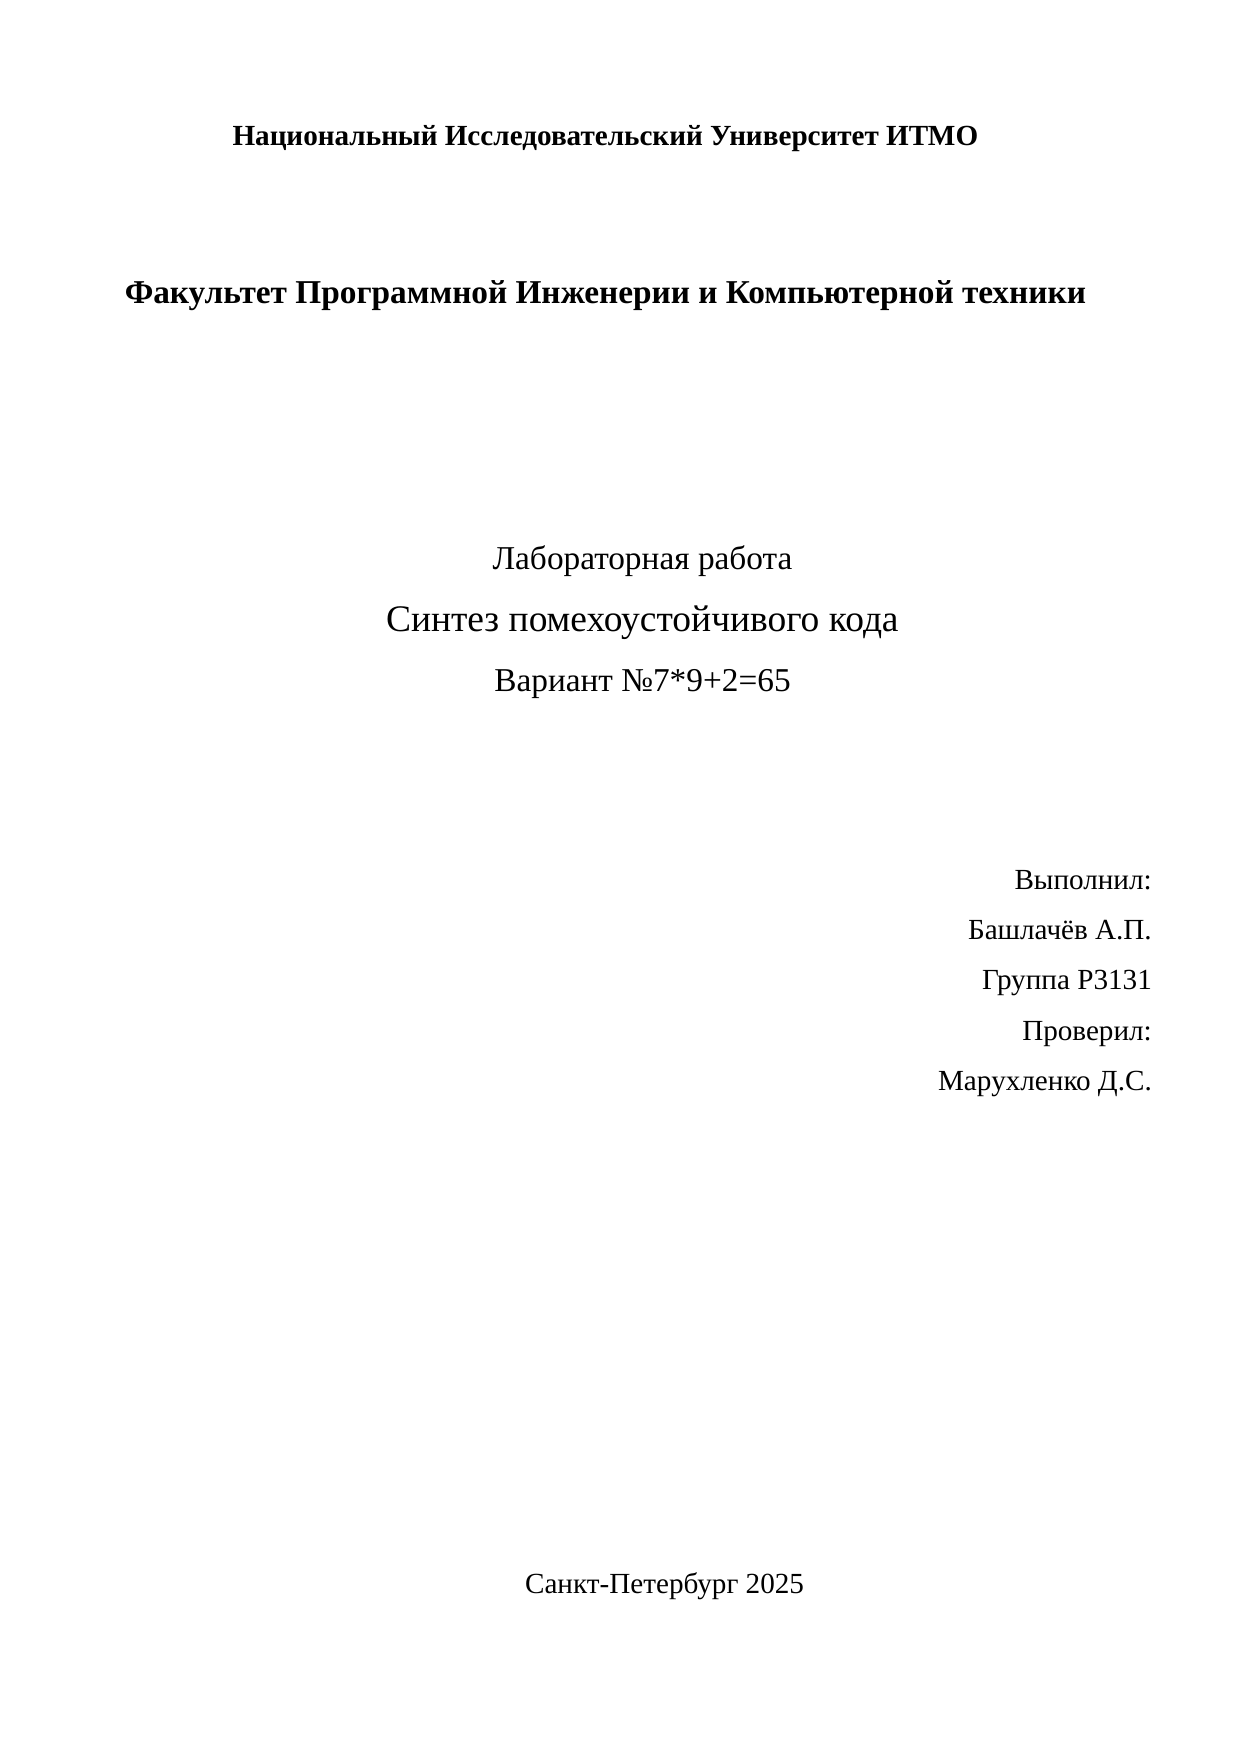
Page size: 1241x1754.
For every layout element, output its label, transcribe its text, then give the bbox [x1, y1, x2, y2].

text Проверил: Марухленко Д.С. [59, 1013, 1152, 1097]
text Санкт-Петербург 2025 [177, 1566, 1152, 1600]
text Выполнил: [59, 862, 1152, 895]
text Национальный Исследовательский Университет ИТМО [59, 118, 1152, 152]
text Башлачёв А.П. [59, 912, 1152, 946]
text Группа P3131 [59, 962, 1152, 996]
text Факультет Программной Инженерии и Компьютерной техники [59, 273, 1152, 311]
text Вариант №7*9+2=65 [59, 661, 1152, 699]
text Лабораторная работа [59, 538, 1152, 577]
text Синтез помехоустойчивого кода [59, 596, 1152, 639]
